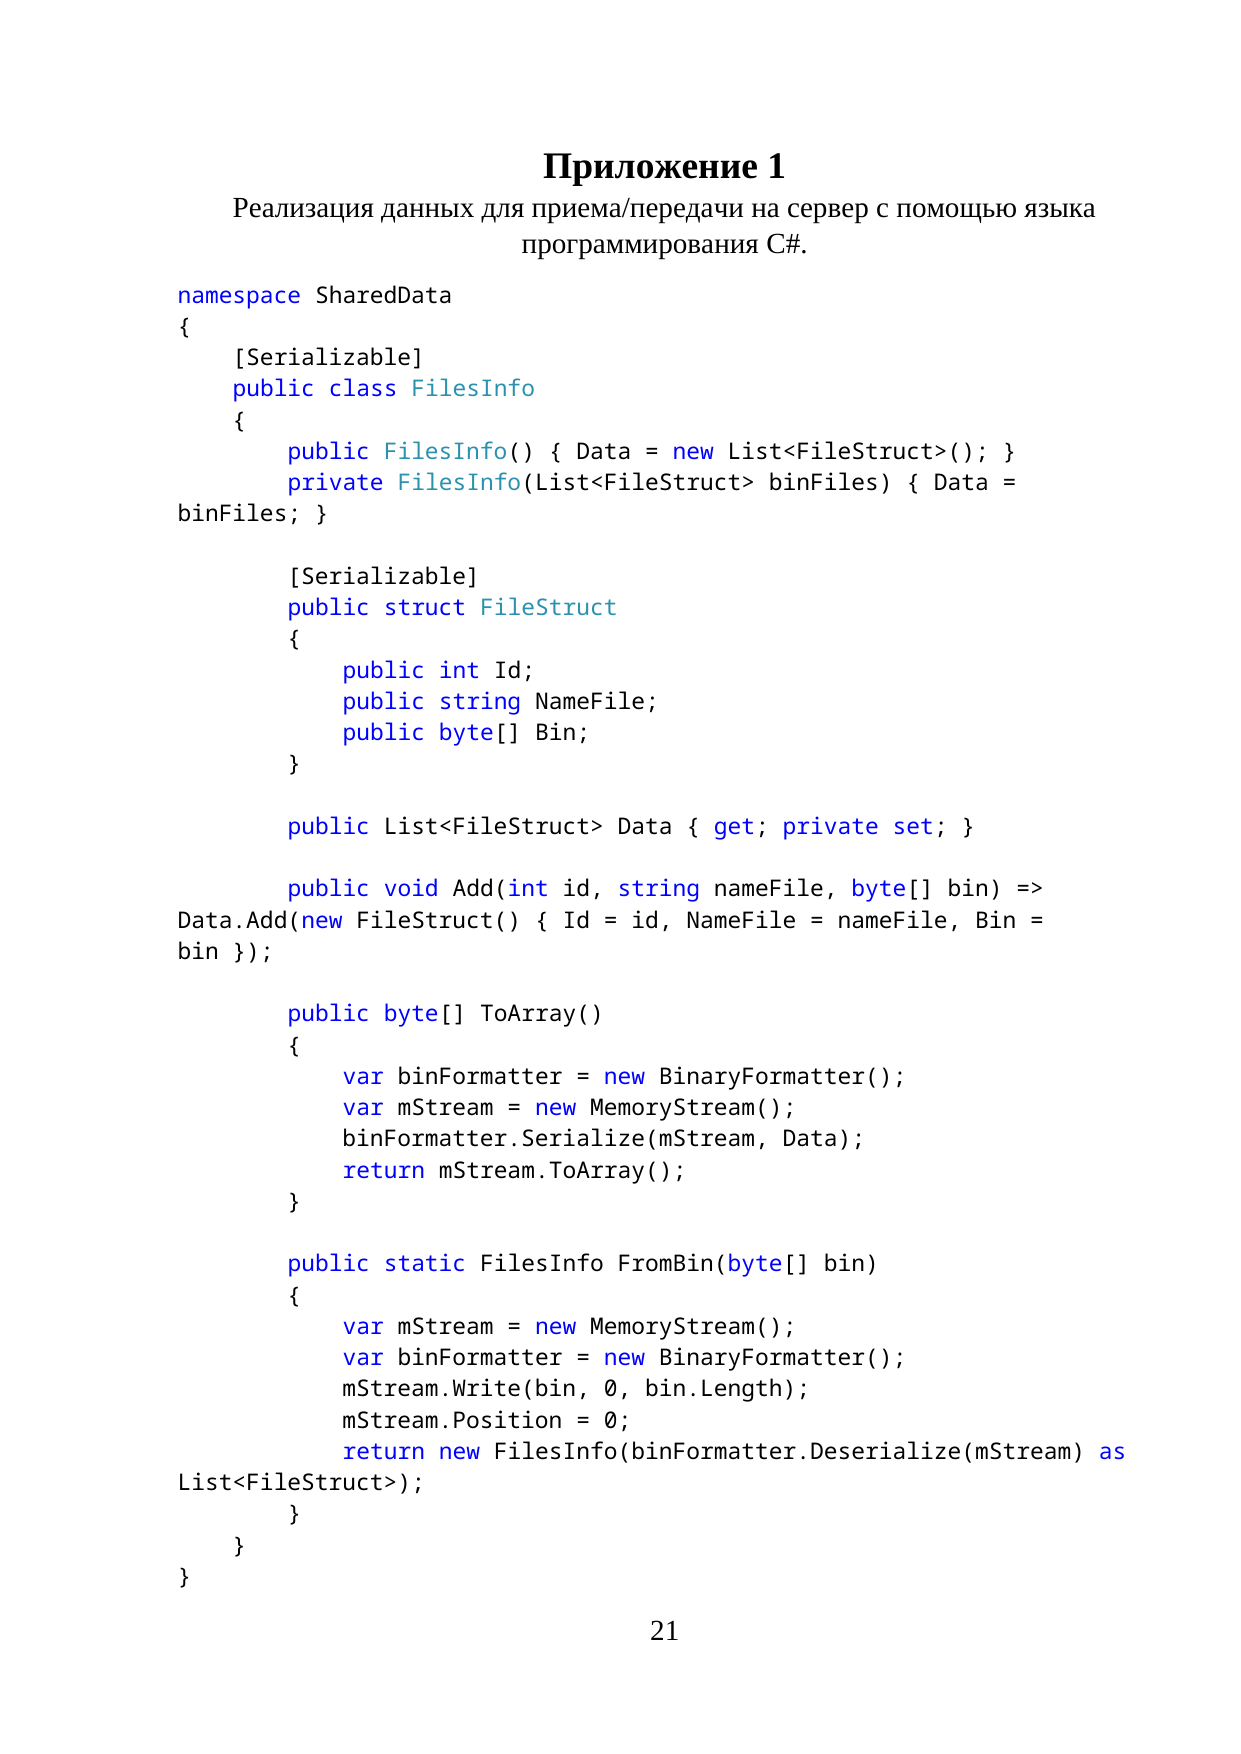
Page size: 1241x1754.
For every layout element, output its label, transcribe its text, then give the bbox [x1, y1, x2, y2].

text private FilesInfo(List<FileStruct> binFiles) { Data = binFiles; } [177, 466, 1152, 529]
text public struct FileStruct [177, 591, 1152, 622]
text [Serializable] [177, 341, 1152, 372]
text { [177, 1279, 1152, 1310]
text public byte[] ToArray() [177, 997, 1152, 1029]
text public class FilesInfo [177, 372, 1152, 404]
text { [177, 310, 1152, 341]
text var mStream = new MemoryStream(); [177, 1310, 1152, 1341]
text mStream.Position = 0; [177, 1404, 1152, 1435]
text binFormatter.Serialize(mStream, Data); [177, 1122, 1152, 1154]
text } [177, 747, 1152, 779]
text { [177, 404, 1152, 435]
text public List<FileStruct> Data { get; private set; } [177, 810, 1152, 841]
text var binFormatter = new BinaryFormatter(); [177, 1341, 1152, 1372]
text public string NameFile; [177, 685, 1152, 716]
text return mStream.ToArray(); [177, 1154, 1152, 1185]
text Реализация данных для приема/передачи на сервер с помощью языка программирования C#. [177, 190, 1152, 259]
text } [177, 1529, 1152, 1560]
text } [177, 1497, 1152, 1529]
text return new FilesInfo(binFormatter.Deserialize(mStream) as List<FileStruct>); [177, 1435, 1152, 1497]
text [Serializable] [177, 560, 1152, 591]
text public int Id; [177, 654, 1152, 685]
text public FilesInfo() { Data = new List<FileStruct>(); } [177, 435, 1152, 466]
text mStream.Write(bin, 0, bin.Length); [177, 1372, 1152, 1404]
subtitle Приложение 1 [177, 143, 1152, 186]
text } [177, 1185, 1152, 1216]
text public void Add(int id, string nameFile, byte[] bin) => Data.Add(new FileStruct() { Id = id, NameFile = nameFile, Bin = bin }); [177, 872, 1152, 966]
text var mStream = new MemoryStream(); [177, 1091, 1152, 1122]
text } [177, 1560, 1152, 1591]
text public static FilesInfo FromBin(byte[] bin) [177, 1247, 1152, 1279]
text var binFormatter = new BinaryFormatter(); [177, 1060, 1152, 1091]
text public byte[] Bin; [177, 716, 1152, 747]
text namespace SharedData [177, 279, 1152, 310]
text { [177, 622, 1152, 654]
text { [177, 1029, 1152, 1060]
